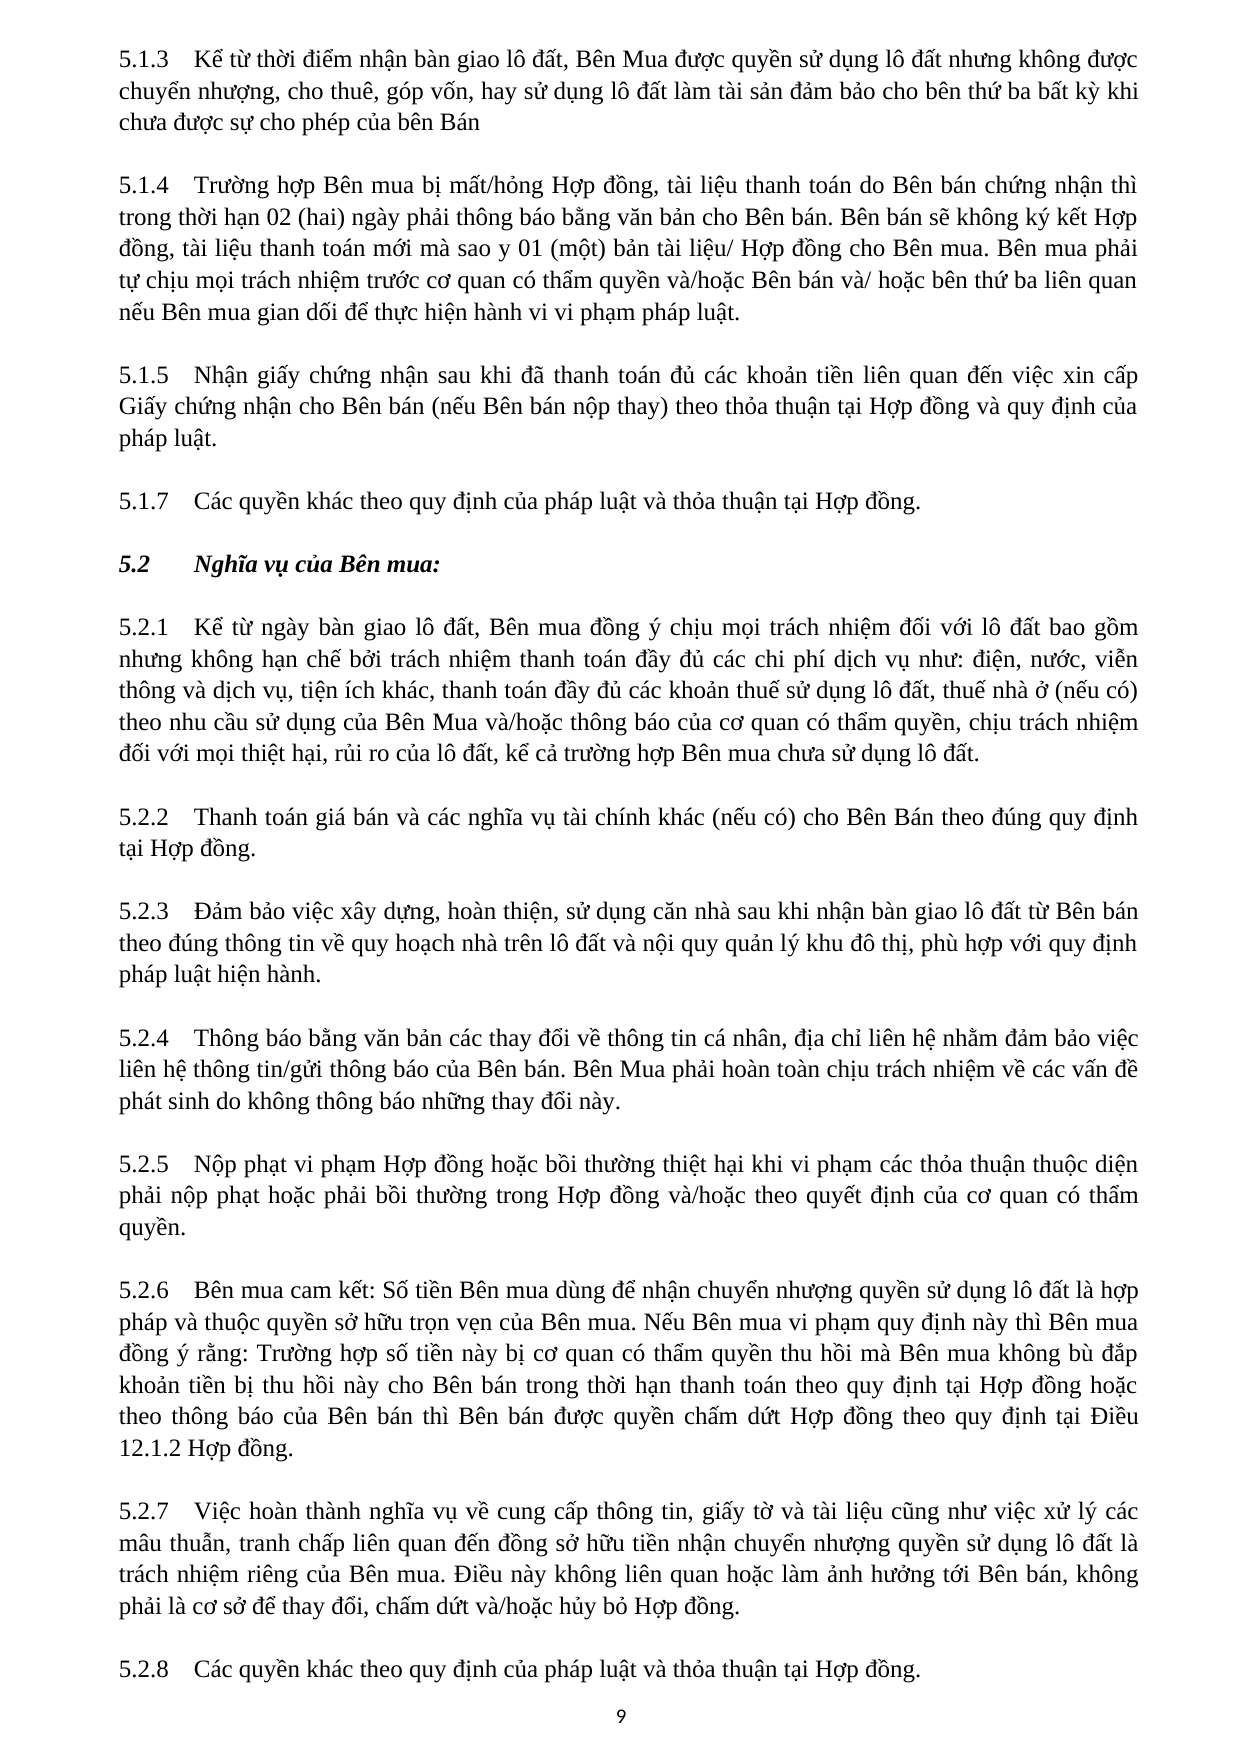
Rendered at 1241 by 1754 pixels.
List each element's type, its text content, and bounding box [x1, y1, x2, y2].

text 5.2.3 Đảm bảo việc xây dựng, hoàn thiện, sử dụng căn nhà sau khi nhận bàn giao lô đất từ Bên bán theo đúng thông tin về quy hoạch nhà trên lô đất và nội quy quản lý khu đô thị, phù hợp với quy định pháp luật hiện hành. [119, 896, 1140, 988]
text 5.2.6 Bên mua cam kết: Số tiền Bên mua dùng để nhận chuyển nhượng quyền sử dụng lô đất là hợp pháp và thuộc quyền sở hữu trọn vẹn của Bên mua. Nếu Bên mua vi phạm quy định này thì Bên mua đồng ý rằng: Trường hợp số tiền này bị cơ quan có thẩm quyền thu hồi mà Bên mua không bù đắp khoản tiền bị thu hồi này cho Bên bán trong thời hạn thanh toán theo quy định tại Hợp đồng hoặc theo thông báo của Bên bán thì Bên bán được quyền chấm dứt Hợp đồng theo quy định tại Điều 12.1.2 Hợp đồng. [119, 1275, 1140, 1462]
text 5.1.7 Các quyền khác theo quy định của pháp luật và thỏa thuận tại Hợp đồng. [119, 486, 1140, 515]
text 5.2.1 Kể từ ngày bàn giao lô đất, Bên mua đồng ý chịu mọi trách nhiệm đối với lô đất bao gồm nhưng không hạn chế bởi trách nhiệm thanh toán đầy đủ các chi phí dịch vụ như: điện, nước, viễn thông và dịch vụ, tiện ích khác, thanh toán đầy đủ các khoản thuế sử dụng lô đất, thuế nhà ở (nếu có) theo nhu cầu sử dụng của Bên Mua và/hoặc thông báo của cơ quan có thẩm quyền, chịu trách nhiệm đối với mọi thiệt hại, rủi ro của lô đất, kể cả trường hợp Bên mua chưa sử dụng lô đất. [119, 612, 1140, 767]
text 5.1.3 Kể từ thời điểm nhận bàn giao lô đất, Bên Mua được quyền sử dụng lô đất nhưng không được chuyển nhượng, cho thuê, góp vốn, hay sử dụng lô đất làm tài sản đảm bảo cho bên thứ ba bất kỳ khi chưa được sự cho phép của bên Bán [119, 44, 1140, 136]
text 5.2 Nghĩa vụ của Bên mua: [119, 549, 1140, 578]
text 5.1.4 Trường hợp Bên mua bị mất/hỏng Hợp đồng, tài liệu thanh toán do Bên bán chứng nhận thì trong thời hạn 02 (hai) ngày phải thông báo bằng văn bản cho Bên bán. Bên bán sẽ không ký kết Hợp đồng, tài liệu thanh toán mới mà sao y 01 (một) bản tài liệu/ Hợp đồng cho Bên mua. Bên mua phải tự chịu mọi trách nhiệm trước cơ quan có thẩm quyền và/hoặc Bên bán và/ hoặc bên thứ ba liên quan nếu Bên mua gian dối để thực hiện hành vi vi phạm pháp luật. [119, 170, 1140, 325]
text 5.2.4 Thông báo bằng văn bản các thay đổi về thông tin cá nhân, địa chỉ liên hệ nhằm đảm bảo việc liên hệ thông tin/gửi thông báo của Bên bán. Bên Mua phải hoàn toàn chịu trách nhiệm về các vấn đề phát sinh do không thông báo những thay đổi này. [119, 1023, 1140, 1114]
text 5.1.5 Nhận giấy chứng nhận sau khi đã thanh toán đủ các khoản tiền liên quan đến việc xin cấp Giấy chứng nhận cho Bên bán (nếu Bên bán nộp thay) theo thỏa thuận tại Hợp đồng và quy định của pháp luật. [119, 360, 1140, 452]
text 5.2.7 Việc hoàn thành nghĩa vụ về cung cấp thông tin, giấy tờ và tài liệu cũng như việc xử lý các mâu thuẫn, tranh chấp liên quan đến đồng sở hữu tiền nhận chuyển nhượng quyền sử dụng lô đất là trách nhiệm riêng của Bên mua. Điều này không liên quan hoặc làm ảnh hưởng tới Bên bán, không phải là cơ sở để thay đổi, chấm dứt và/hoặc hủy bỏ Hợp đồng. [119, 1496, 1140, 1619]
text 5.2.2 Thanh toán giá bán và các nghĩa vụ tài chính khác (nếu có) cho Bên Bán theo đúng quy định tại Hợp đồng. [119, 802, 1140, 862]
text 5.2.5 Nộp phạt vi phạm Hợp đồng hoặc bồi thường thiệt hại khi vi phạm các thỏa thuận thuộc diện phải nộp phạt hoặc phải bồi thường trong Hợp đồng và/hoặc theo quyết định của cơ quan có thẩm quyền. [119, 1149, 1140, 1241]
text 5.2.8 Các quyền khác theo quy định của pháp luật và thỏa thuận tại Hợp đồng. [119, 1654, 1140, 1683]
